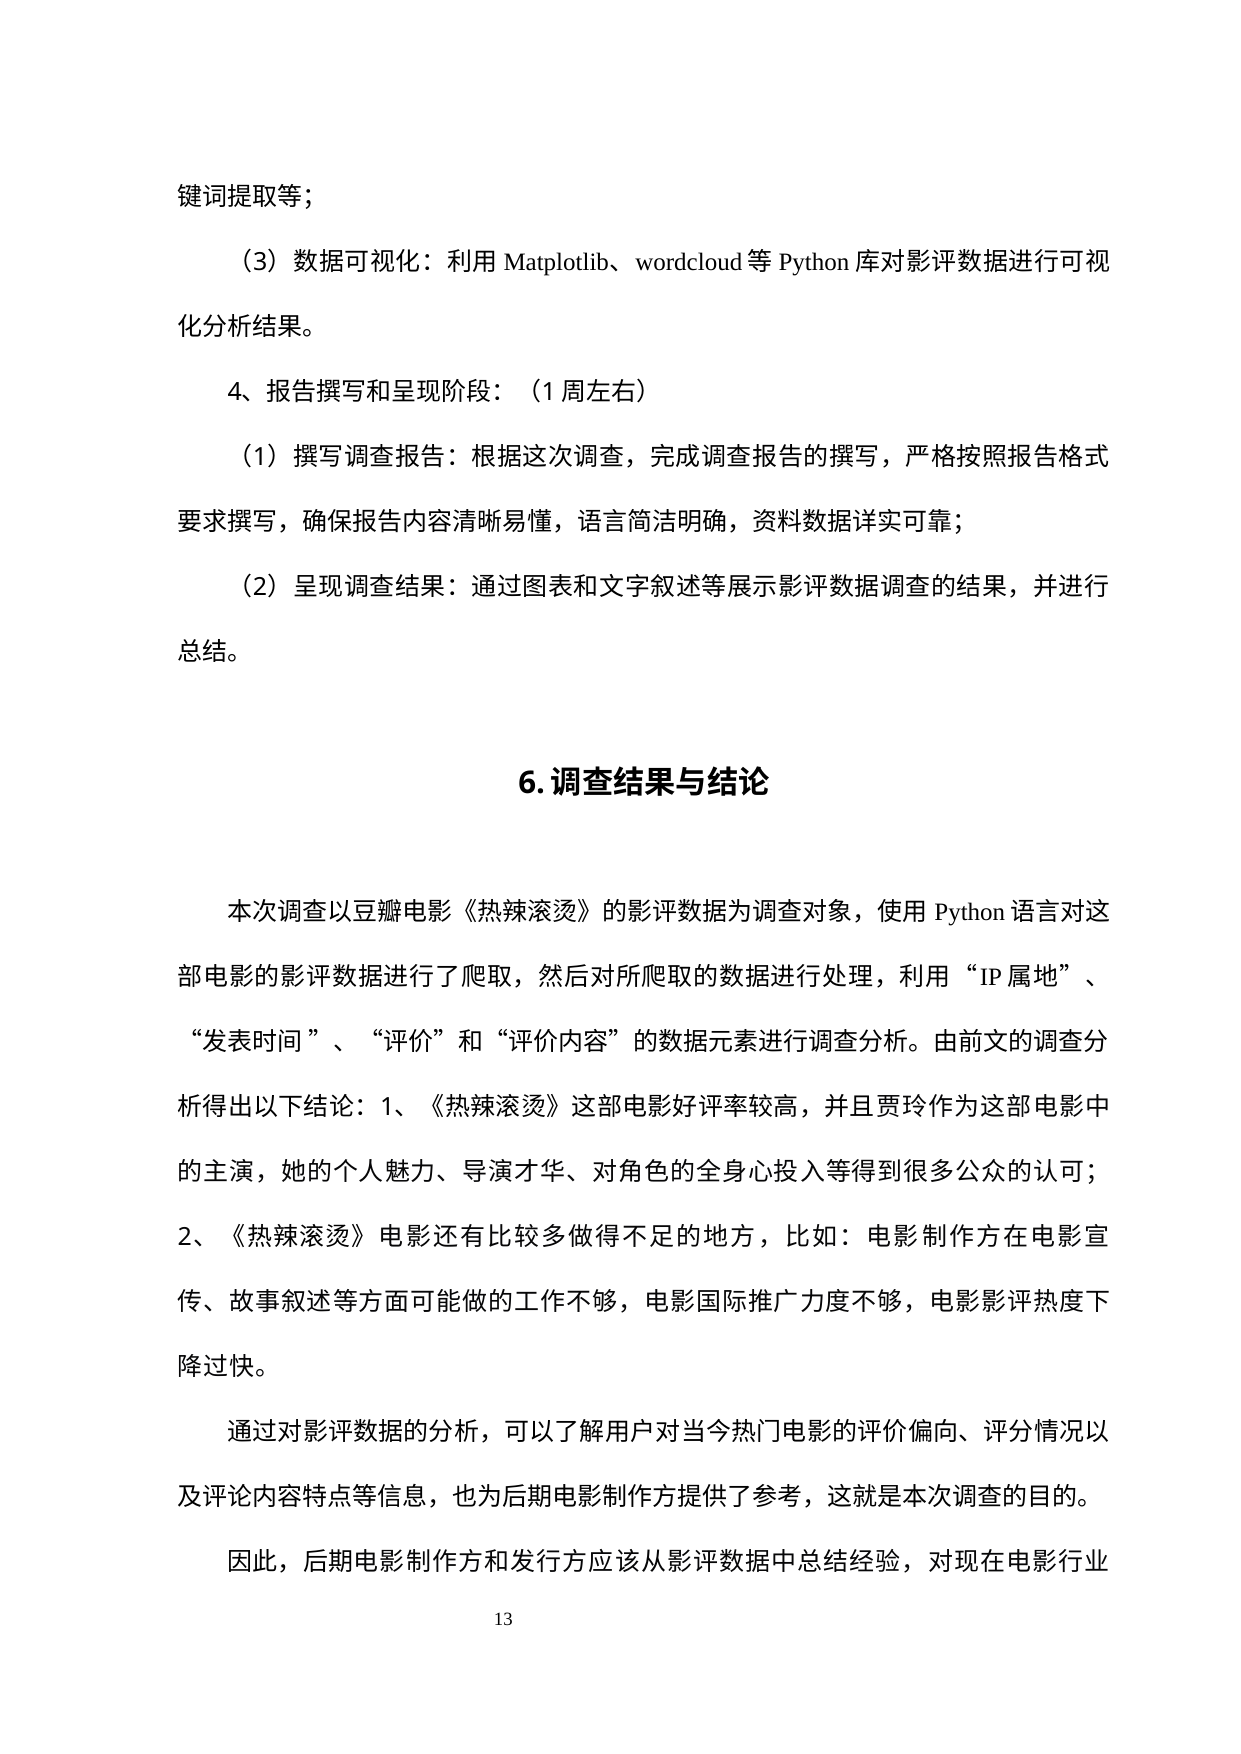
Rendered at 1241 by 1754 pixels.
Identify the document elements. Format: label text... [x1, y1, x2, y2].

text 4、报告撰写和呈现阶段：（1周左右） [177, 357, 1110, 422]
text 本次调查以豆瓣电影《热辣滚烫》的影评数据为调查对象，使用Python语言对这部电影的影评数据进行了爬取，然后对所爬取的数据进行处理，利用“IP属地”、“发表时间 ”、“评价”和“评价内容”的数据元素进行调查分析。由前文的调查分析得出以下结论：1、《热辣滚烫》这部电影好评率较高，并且贾玲作为这部电影中的主演，她的个人魅力、导演才华、对角色的全身心投入等得到很多公众的认可；2、《热辣滚烫》电影还有比较多做得不足的地方，比如：电影制作方在电影宣传、故事叙述等方面可能做的工作不够，电影国际推广力度不够，电影影评热度下降过快。 [177, 877, 1110, 1281]
text 通过对影评数据的分析，可以了解用户对当今热门电影的评价偏向、评分情况以及评论内容特点等信息，也为后期电影制作方提供了参考，这就是本次调查的目的。 [177, 1397, 1110, 1527]
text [177, 1527, 1110, 1592]
text （2）呈现调查结果：通过图表和文字叙述等展示影评数据调查的结果，并进行总结。 [177, 552, 1110, 682]
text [177, 162, 1110, 227]
text （1）撰写调查报告：根据这次调查，完成调查报告的撰写，严格按照报告格式要求撰写，确保报告内容清晰易懂，语言简洁明确，资料数据详实可靠； [177, 422, 1110, 552]
text 本次调查以豆瓣电影《热辣滚烫》的影评数据为调查对象，使用Python语言对这部电影的影评数据进行了爬取，然后对所爬取的数据进行处理，利用“IP属地”、“发表时间 ”、“评价”和“评价内容”的数据元素进行调查分析。由前文的调查分析得出以下结论：1、《热辣滚烫》这部电影好评率较高，并且贾玲作为这部电影中的主演，她的个人魅力、导演才华、对角色的全身心投入等得到很多公众的认可；2、《热辣滚烫》电影还有比较多做得不足的地方，比如：电影制作方在电影宣传、故事叙述等方面可能做的工作不够，电影国际推广力度不够，电影影评热度下降过快。 [177, 1318, 1110, 1397]
text （3）数据可视化：利用Matplotlib、wordcloud等Python库对影评数据进行可视化分析结果。 [177, 227, 1110, 357]
list 调查结果与结论 [177, 747, 1110, 812]
